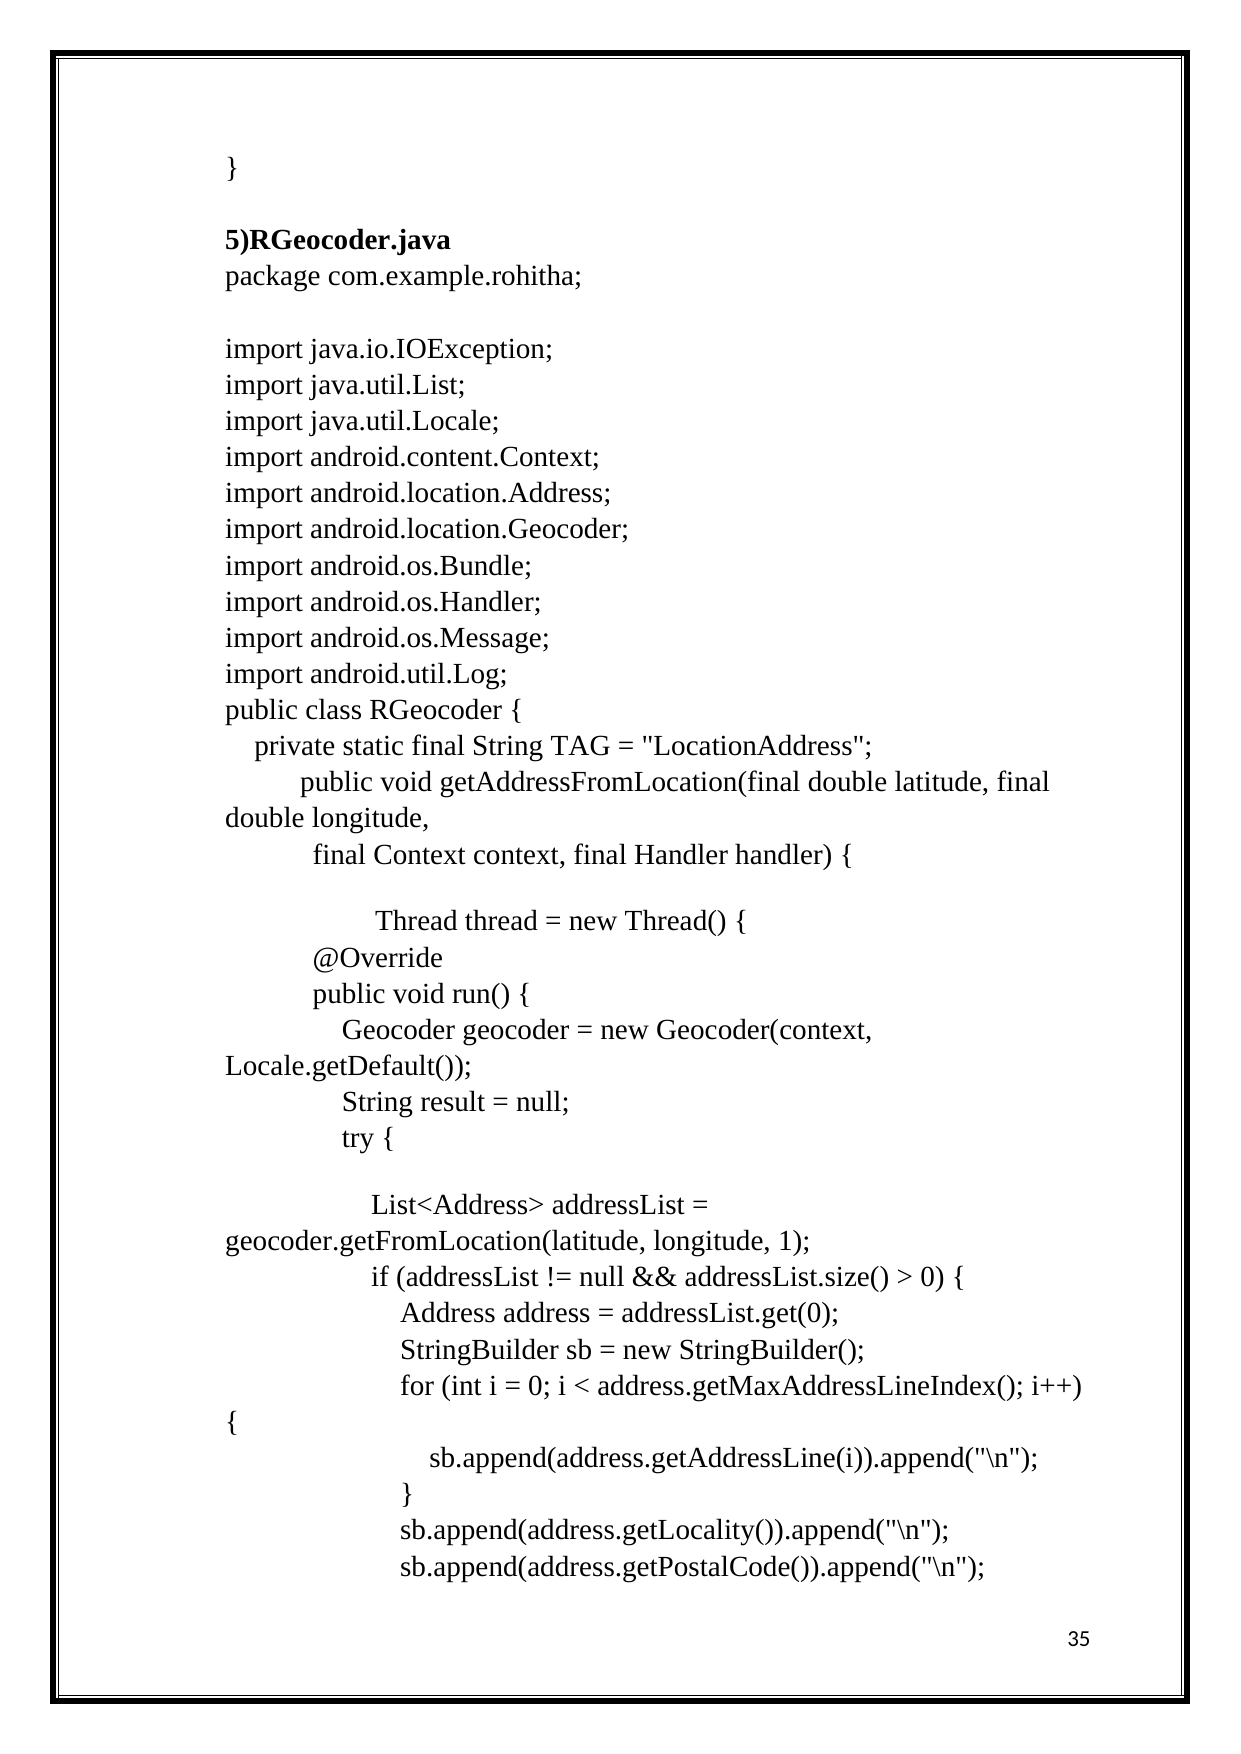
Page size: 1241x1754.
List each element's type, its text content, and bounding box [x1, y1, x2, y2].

list private static final String TAG = "LocationAddress"; [225, 728, 1090, 762]
list Address address = addressList.get(0); [225, 1296, 1090, 1329]
list import java.util.Locale; [225, 403, 1090, 437]
list String result = null; [225, 1084, 1090, 1118]
list if (addressList != null && addressList.size() > 0) { [225, 1259, 1090, 1293]
list StringBuilder sb = new StringBuilder(); [225, 1332, 1090, 1365]
list Geocoder geocoder = new Geocoder(context, Locale.getDefault()); [225, 1012, 1090, 1082]
list import java.io.IOException; [225, 331, 1090, 364]
list public void run() { [225, 976, 1090, 1009]
list import android.content.Context; [225, 439, 1090, 473]
list package com.example.rohitha; [225, 258, 1090, 292]
list sb.append(address.getAddressLine(i)).append("\n"); [225, 1440, 1090, 1474]
list sb.append(address.getLocality()).append("\n"); [225, 1512, 1090, 1546]
list final Context context, final Handler handler) { [225, 837, 1090, 870]
list import android.location.Address; [225, 475, 1090, 509]
list Thread thread = new Thread() { [225, 903, 1090, 937]
list 5)RGeocoder.java [225, 222, 1090, 256]
list import android.util.Log; [225, 656, 1090, 689]
list sb.append(address.getPostalCode()).append("\n"); [225, 1549, 1090, 1582]
list try { [225, 1120, 1090, 1154]
list import android.os.Bundle; [225, 548, 1090, 581]
list List<Address> addressList = geocoder.getFromLocation(latitude, longitude, 1); [225, 1187, 1090, 1257]
list } [225, 150, 1090, 183]
list @Override [225, 940, 1090, 973]
list import android.os.Message; [225, 620, 1090, 653]
list } [225, 1476, 1090, 1510]
list import android.os.Handler; [225, 584, 1090, 617]
list public void getAddressFromLocation(final double latitude, final double longitude, [225, 764, 1090, 834]
list import android.location.Geocoder; [225, 511, 1090, 545]
list public class RGeocoder { [225, 692, 1090, 726]
list import java.util.List; [225, 367, 1090, 400]
list for (int i = 0; i < address.getMaxAddressLineIndex(); i++) { [225, 1368, 1090, 1438]
